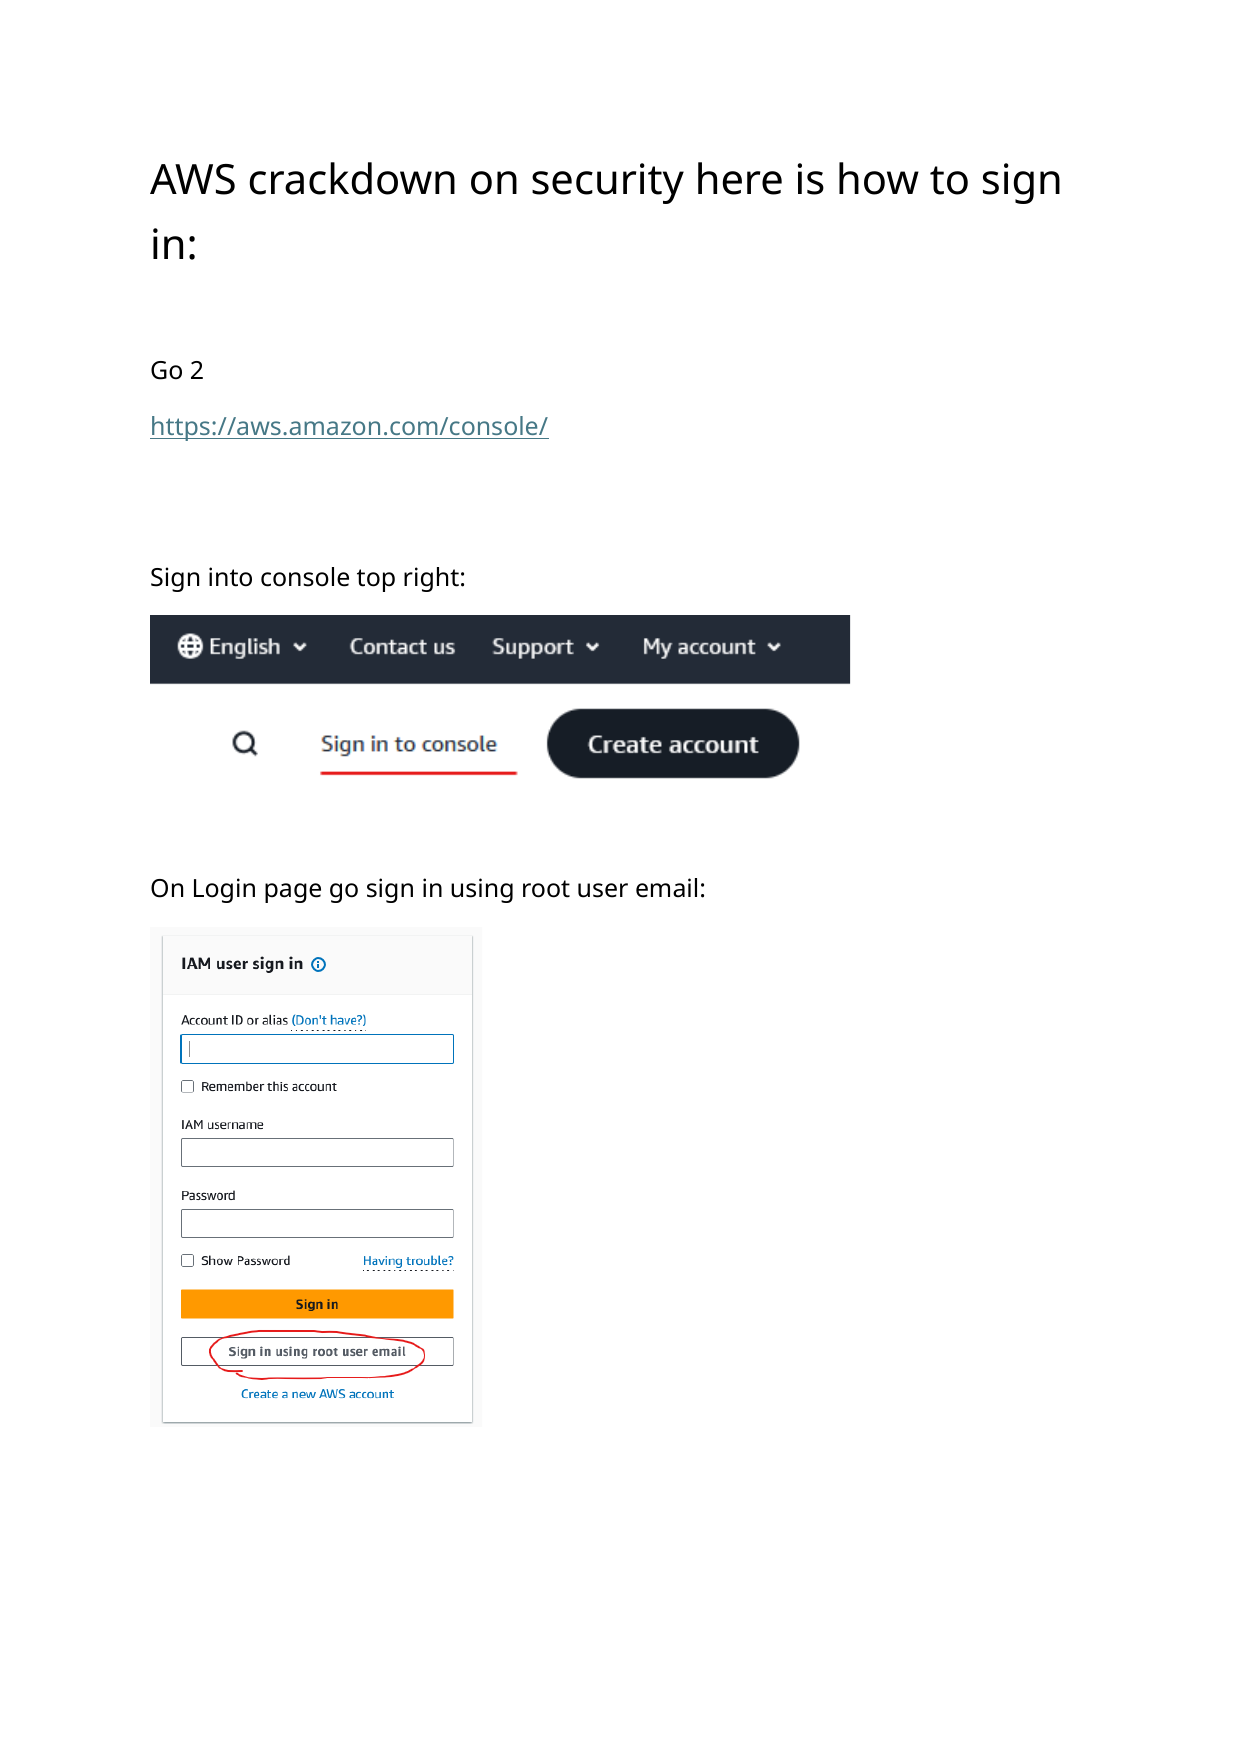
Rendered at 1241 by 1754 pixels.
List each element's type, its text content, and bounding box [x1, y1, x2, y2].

text AWS crackdown on security here is how to sign in: [150, 150, 1090, 272]
text Go 2 [150, 353, 1090, 387]
text https://aws.amazon.com/console/ [150, 409, 1090, 443]
text Sign into console top right: [150, 520, 1090, 594]
picture [150, 927, 483, 1427]
text On Login page go sign in using root user email: [150, 871, 1090, 905]
picture [150, 615, 851, 794]
